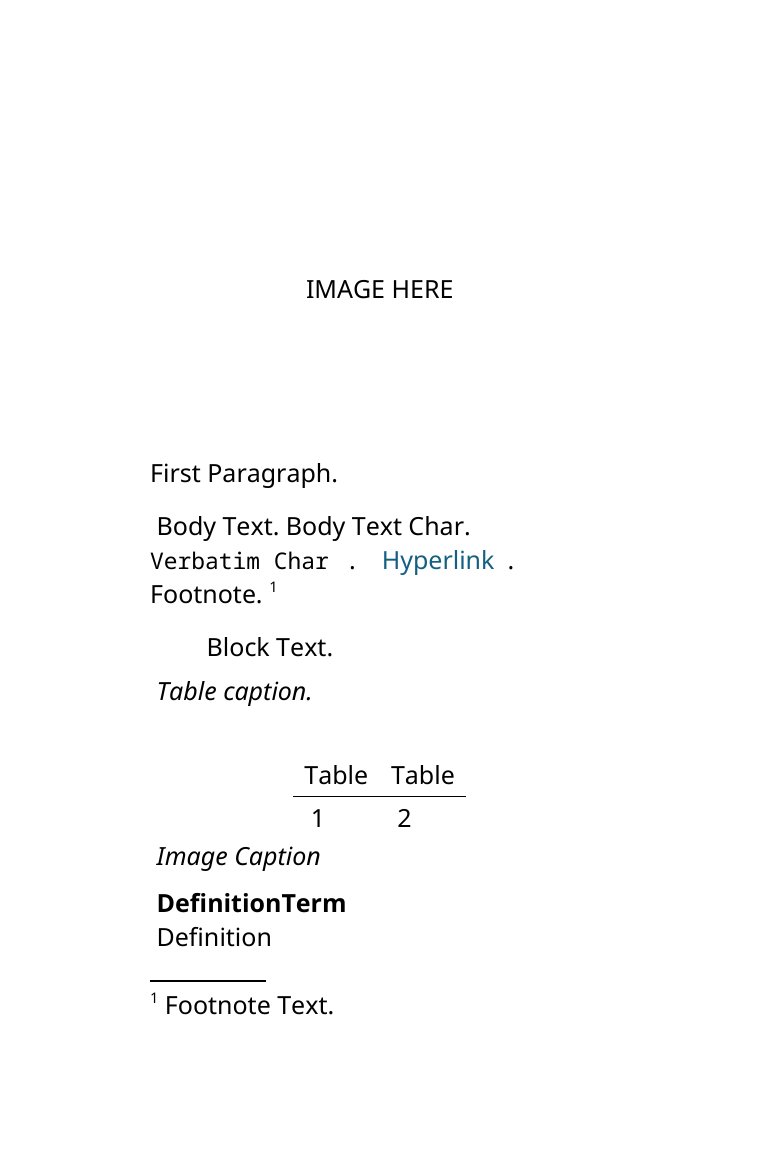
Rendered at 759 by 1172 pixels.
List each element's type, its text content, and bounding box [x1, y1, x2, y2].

text Image Caption [150, 839, 609, 873]
table_header IMAGE HERE [139, 253, 620, 324]
text Block Text. [200, 629, 559, 663]
text Body Text. Body Text Char. Verbatim Char . Hyperlink . Footnote. [150, 508, 609, 610]
table_header Table [380, 720, 466, 796]
text DefinitionTerm [150, 886, 609, 919]
table_cell 2 [380, 797, 466, 839]
text First Paragraph. [150, 455, 609, 489]
text Definition [150, 919, 609, 954]
text Table caption. [150, 674, 609, 708]
table_cell 1 [293, 797, 379, 839]
table_header Table [293, 720, 379, 796]
